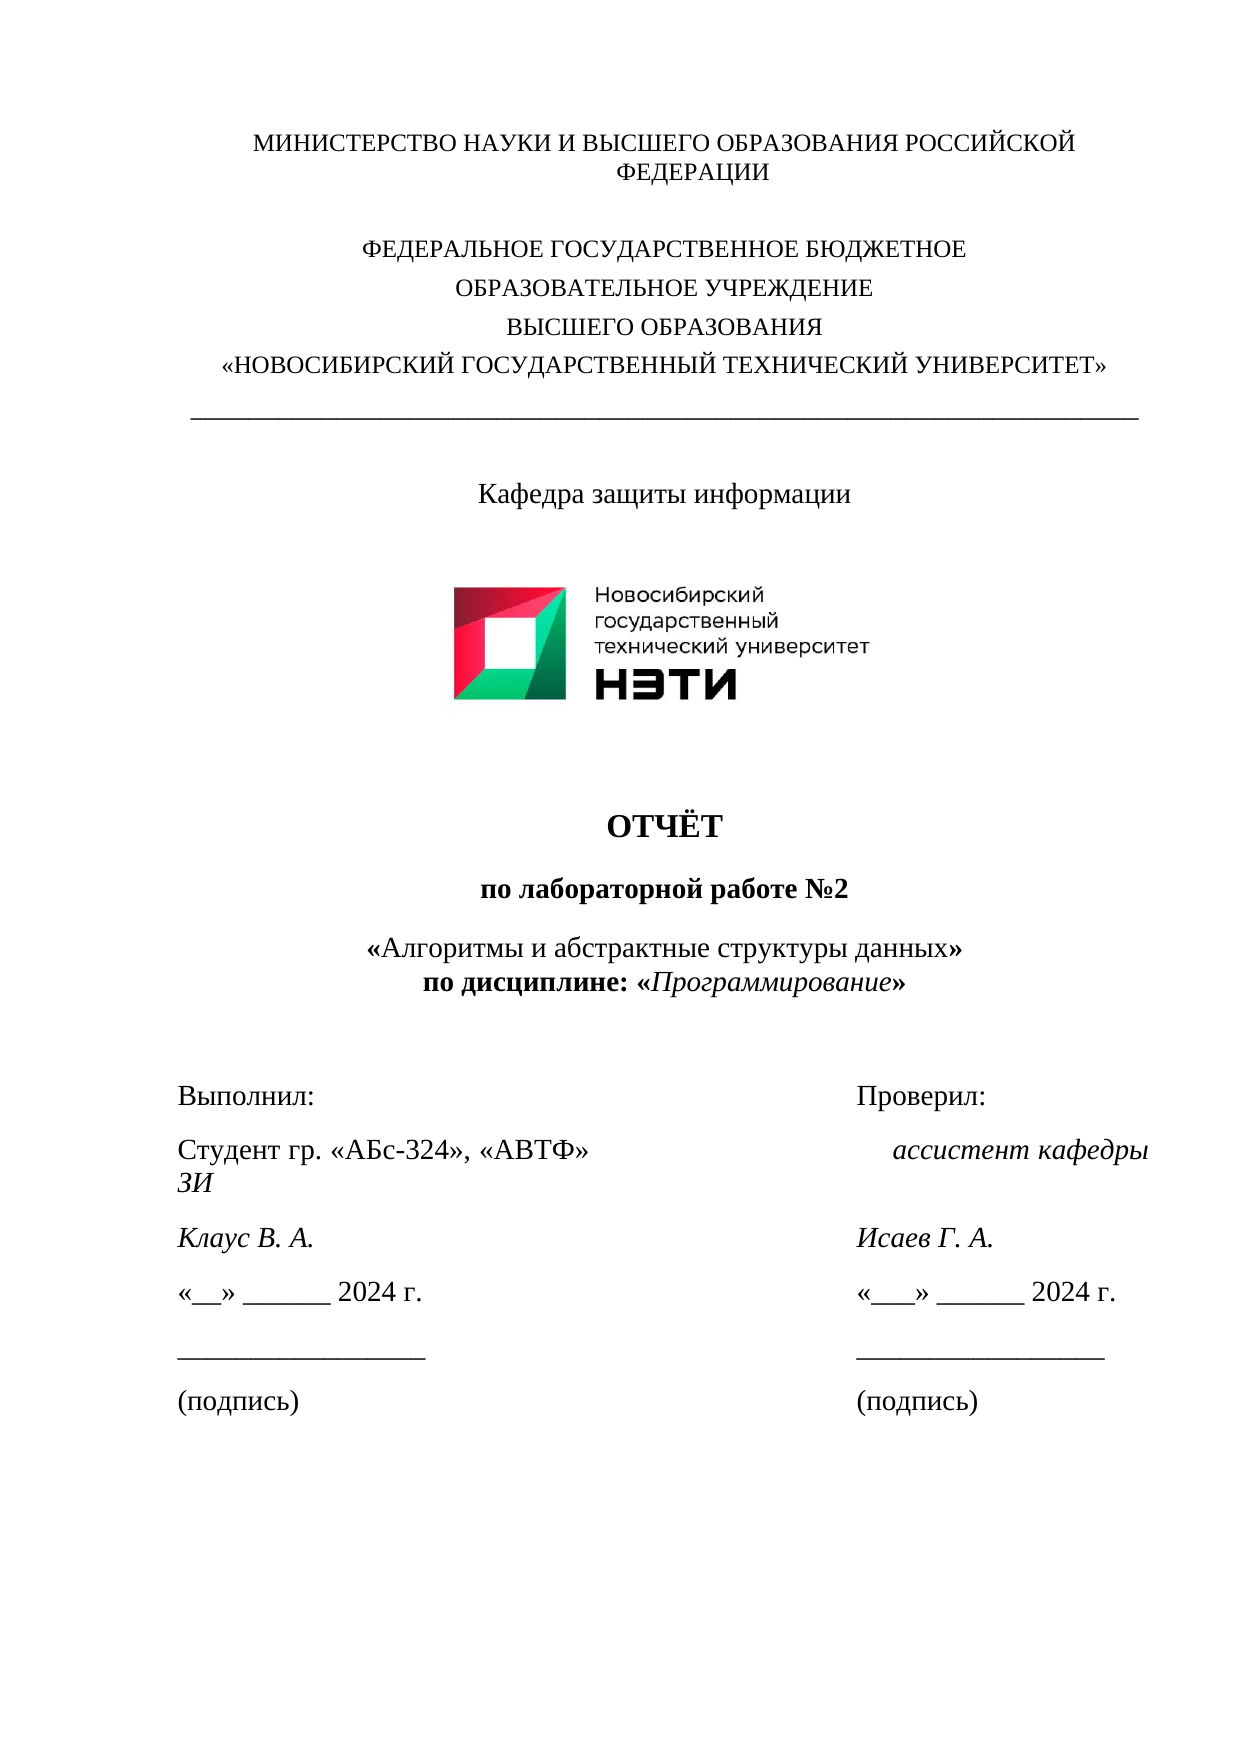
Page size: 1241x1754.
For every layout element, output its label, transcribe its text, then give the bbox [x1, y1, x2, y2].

text ВЫСШЕГО ОБРАЗОВАНИЯ [177, 312, 1152, 341]
text МИНИСТЕРСТВО НАУКИ И ВЫСШЕГО ОБРАЗОВАНИЯ РОССИЙСКОЙ ФЕДЕРАЦИИ [177, 128, 1152, 186]
text (подпись) (подпись) [177, 1383, 1152, 1417]
text Студент гр. «АБс-324», «АВТФ» ассистент кафедры ЗИ [177, 1132, 1152, 1199]
picture [442, 569, 887, 722]
text ОБРАЗОВАТЕЛЬНОЕ УЧРЕЖДЕНИЕ [177, 273, 1152, 302]
text по дисциплине: «Программирование» [177, 964, 1152, 997]
text Выполнил: Проверил: [177, 1078, 1152, 1111]
text _________________________________________________________________ [177, 389, 1152, 423]
text _________________ _________________ [177, 1329, 1152, 1362]
text «Алгоритмы и абстрактные структуры данных» [177, 930, 1152, 964]
text по лабораторной работе №2 [177, 871, 1152, 904]
text ОТЧЁТ [177, 806, 1152, 844]
text «__» ______ 2024 г. «___» ______ 2024 г. [177, 1274, 1152, 1308]
text Кафедра защиты информации [177, 476, 1152, 510]
text «НОВОСИБИРСКИЙ ГОСУДАРСТВЕННЫЙ ТЕХНИЧЕСКИЙ УНИВЕРСИТЕТ» [177, 351, 1152, 379]
text Клаус В. А. Исаев Г. А. [177, 1220, 1152, 1253]
text ФЕДЕРАЛЬНОЕ ГОСУДАРСТВЕННОЕ БЮДЖЕТНОЕ [177, 234, 1152, 263]
